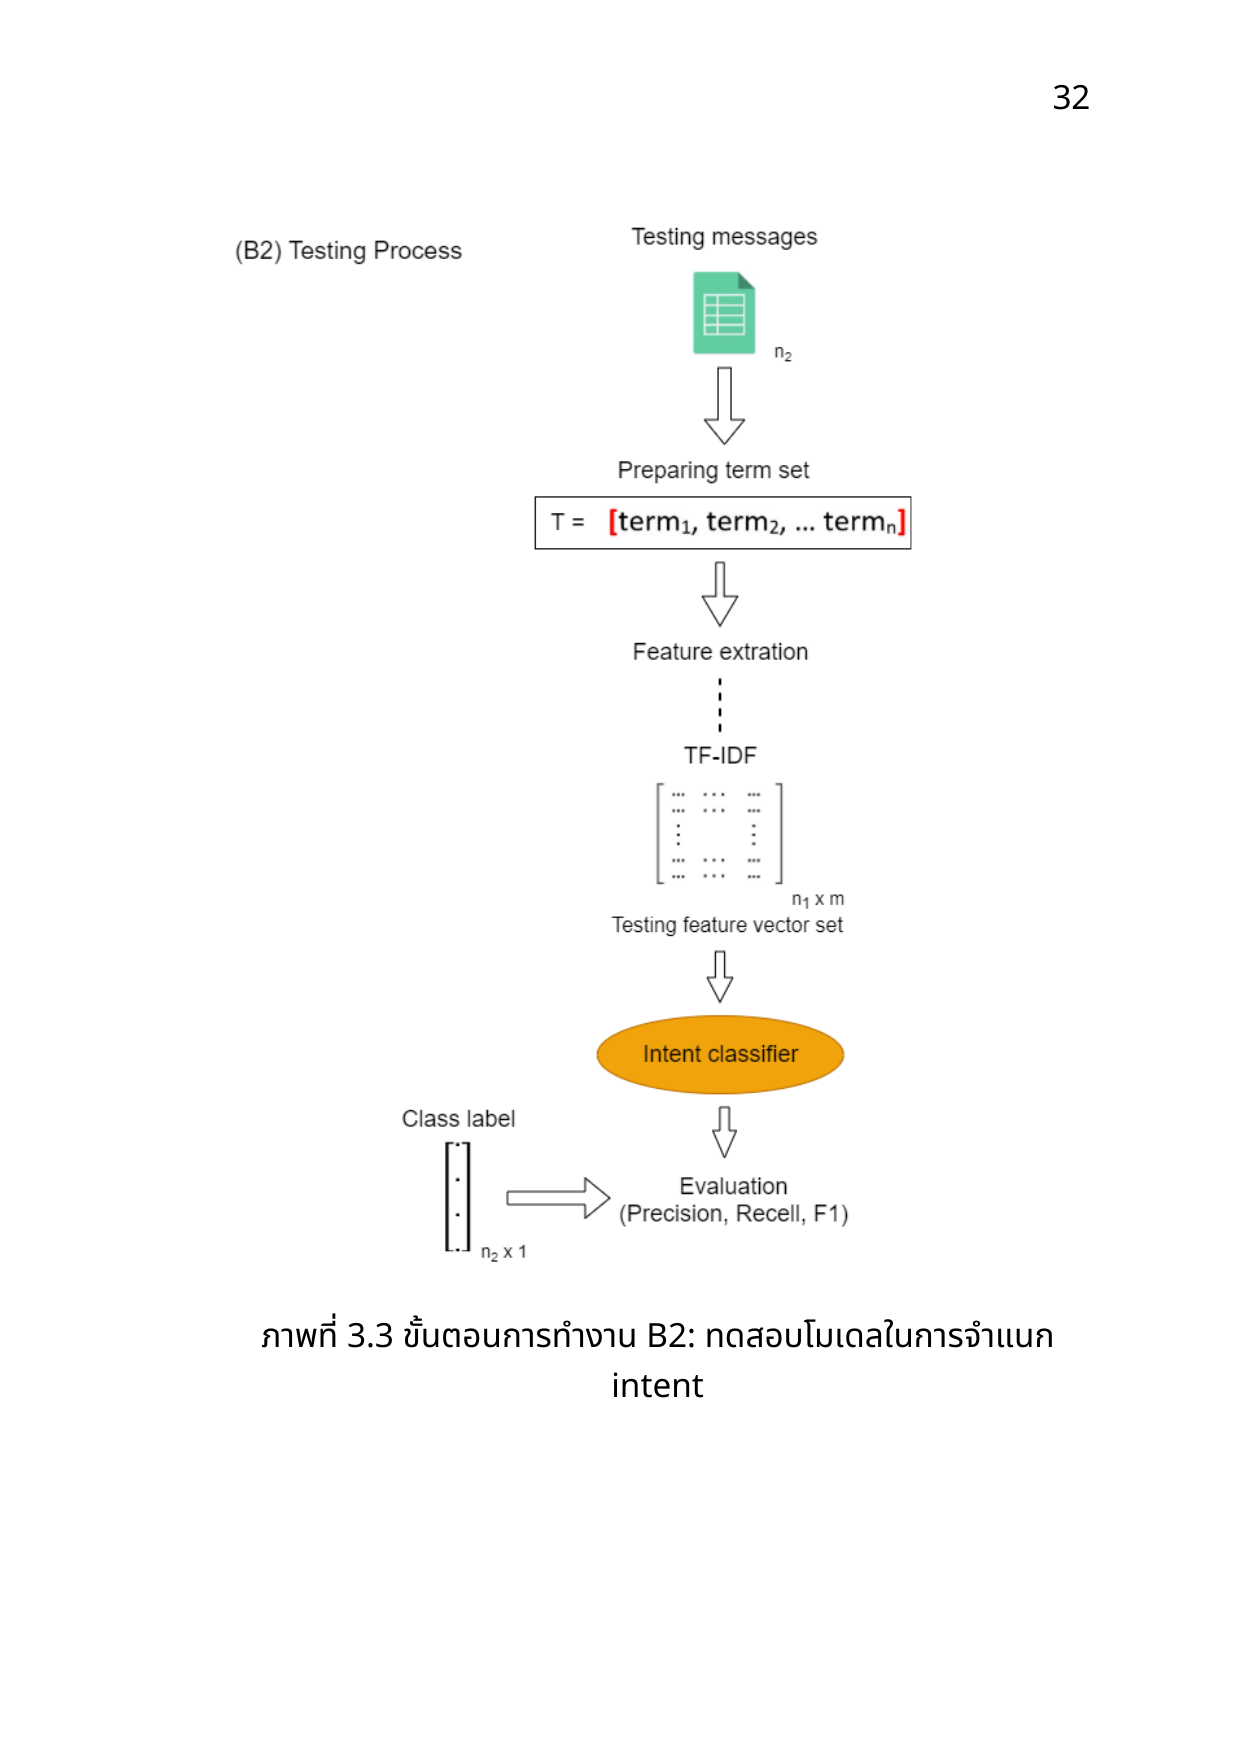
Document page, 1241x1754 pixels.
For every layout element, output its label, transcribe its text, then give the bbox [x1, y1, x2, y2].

picture [225, 225, 912, 1267]
text ภาพที่ 3.3 ขั้นตอนการทำงาน B2: ทดสอบโมเดลในการจำแนก intent [225, 1312, 1090, 1408]
